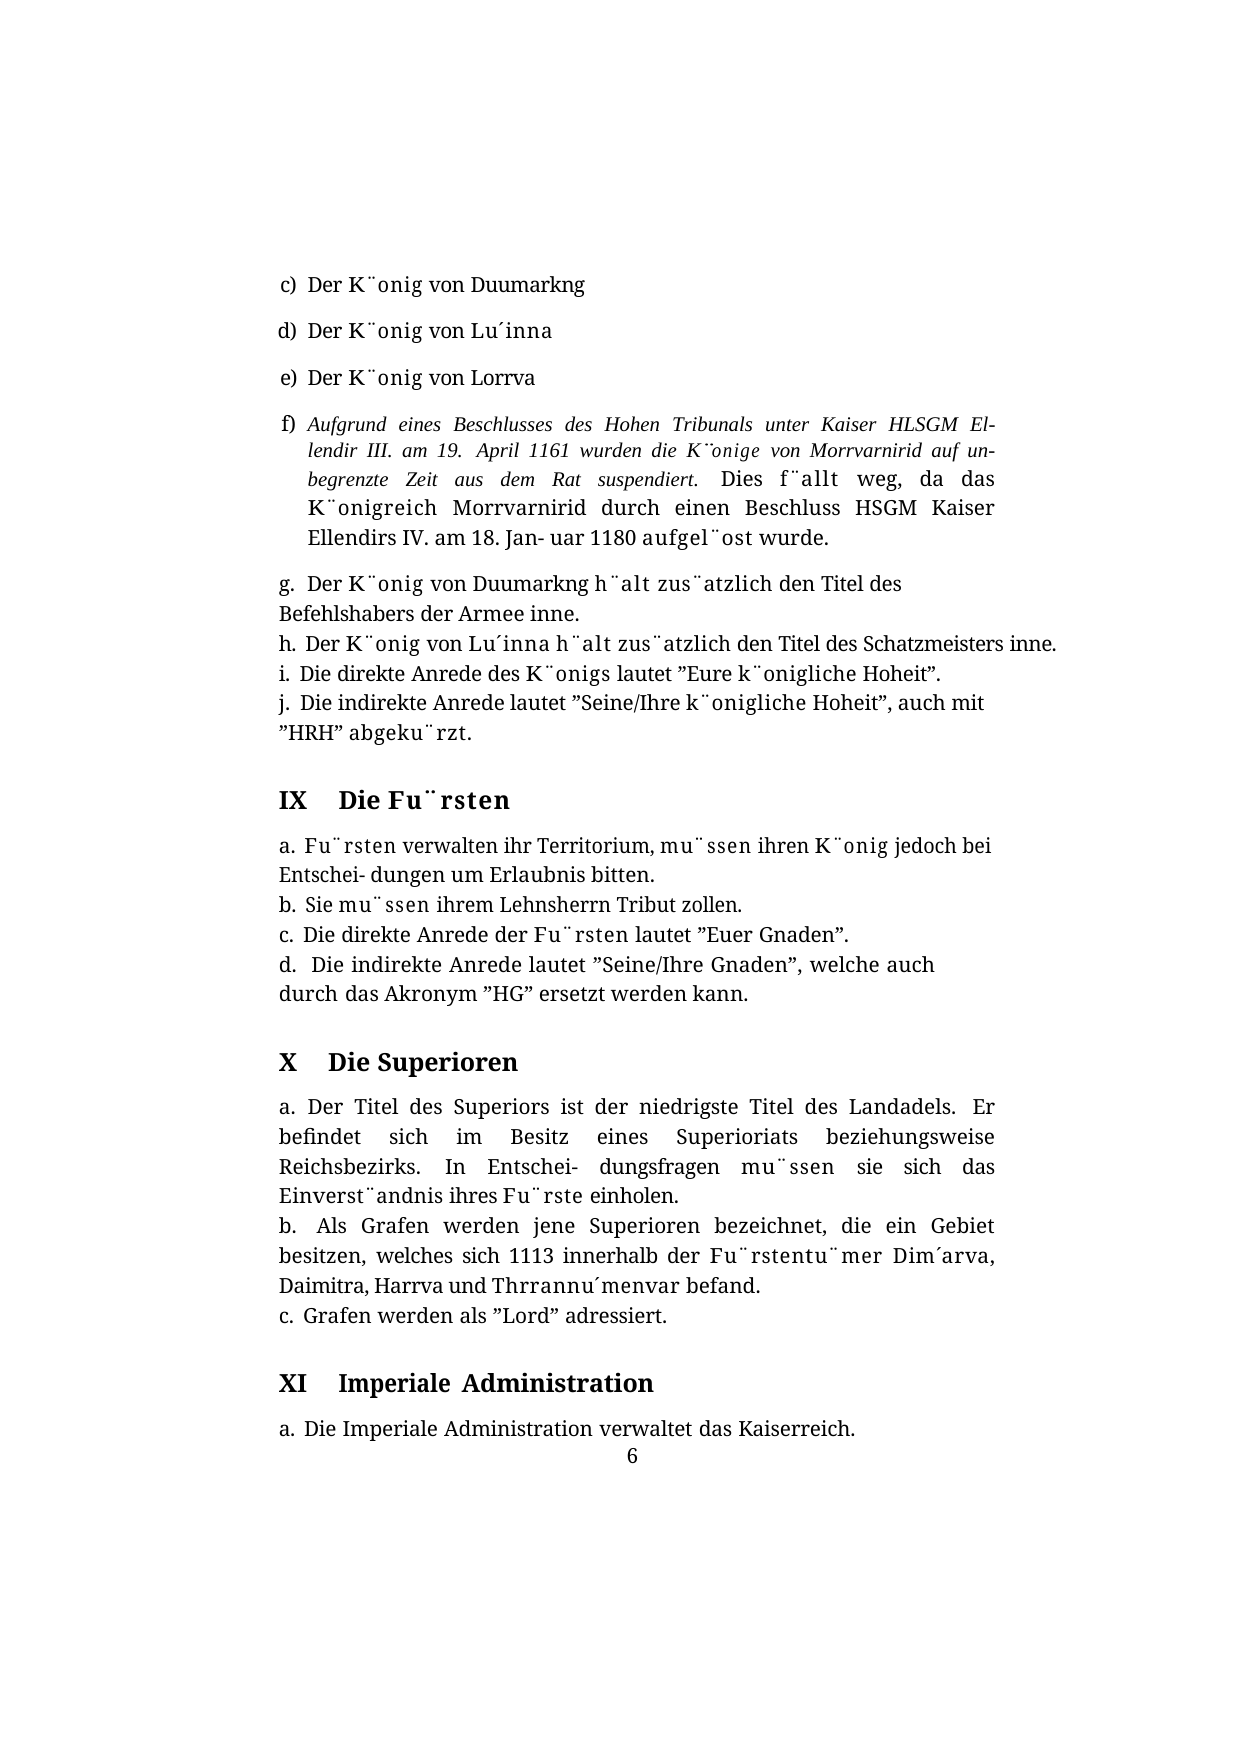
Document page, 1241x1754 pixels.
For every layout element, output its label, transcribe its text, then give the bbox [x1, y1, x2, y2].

subtitle Imperiale Administration [278, 1366, 1065, 1400]
list Der K¨onig von Lu´inna [277, 316, 1065, 345]
list Die direkte Anrede des K¨onigs lautet ”Eure k¨onigliche Hoheit”. [278, 659, 1065, 687]
list Fu¨rsten verwalten ihr Territorium, mu¨ssen ihren K¨onig jedoch bei Entschei- dungen um Erlaubnis bitten. [279, 831, 995, 889]
list Als Grafen werden jene Superioren bezeichnet, die ein Gebiet besitzen, welches sich 1113 innerhalb der Fu¨rstentu¨mer Dim´arva, Daimitra, Harrva und Thrrannu´menvar befand. [279, 1212, 995, 1300]
list Der K¨onig von Duumarkng h¨alt zus¨atzlich den Titel des Befehlshabers der Armee inne. [279, 569, 995, 627]
list Der K¨onig von Lorrva [280, 363, 1065, 391]
list Die direkte Anrede der Fu¨rsten lautet ”Euer Gnaden”. [278, 920, 1065, 948]
subtitle Die Fu¨rsten [278, 783, 1065, 817]
list Grafen werden als ”Lord” adressiert. [278, 1301, 1065, 1329]
list Aufgrund eines Beschlusses des Hohen Tribunals unter Kaiser HLSGM El- lendir III. am 19. April 1161 wurden die K¨onige von Morrvarnirid auf un- begrenzte Zeit aus dem Rat suspendiert. Dies f¨allt weg, da das K¨onigreich Morrvarnirid durch einen Beschluss HSGM Kaiser Ellendirs IV. am 18. Jan- uar 1180 aufgel¨ost wurde. [281, 409, 995, 552]
subtitle Die Superioren [278, 1044, 1065, 1078]
list Sie mu¨ssen ihrem Lehnsherrn Tribut zollen. [278, 890, 1065, 919]
list Der K¨onig von Lu´inna h¨alt zus¨atzlich den Titel des Schatzmeisters inne. [278, 629, 1065, 657]
list Der Titel des Superiors ist der niedrigste Titel des Landadels. Er befindet sich im Besitz eines Superioriats beziehungsweise Reichsbezirks. In Entschei- dungsfragen mu¨ssen sie sich das Einverst¨andnis ihres Fu¨rste einholen. [279, 1092, 995, 1210]
list Die Imperiale Administration verwaltet das Kaiserreich. [278, 1414, 1065, 1442]
list Die indirekte Anrede lautet ”Seine/Ihre Gnaden”, welche auch durch das Akronym ”HG” ersetzt werden kann. [279, 950, 995, 1008]
list Der K¨onig von Duumarkng [280, 270, 1065, 299]
list Die indirekte Anrede lautet ”Seine/Ihre k¨onigliche Hoheit”, auch mit ”HRH” abgeku¨rzt. [279, 688, 995, 746]
